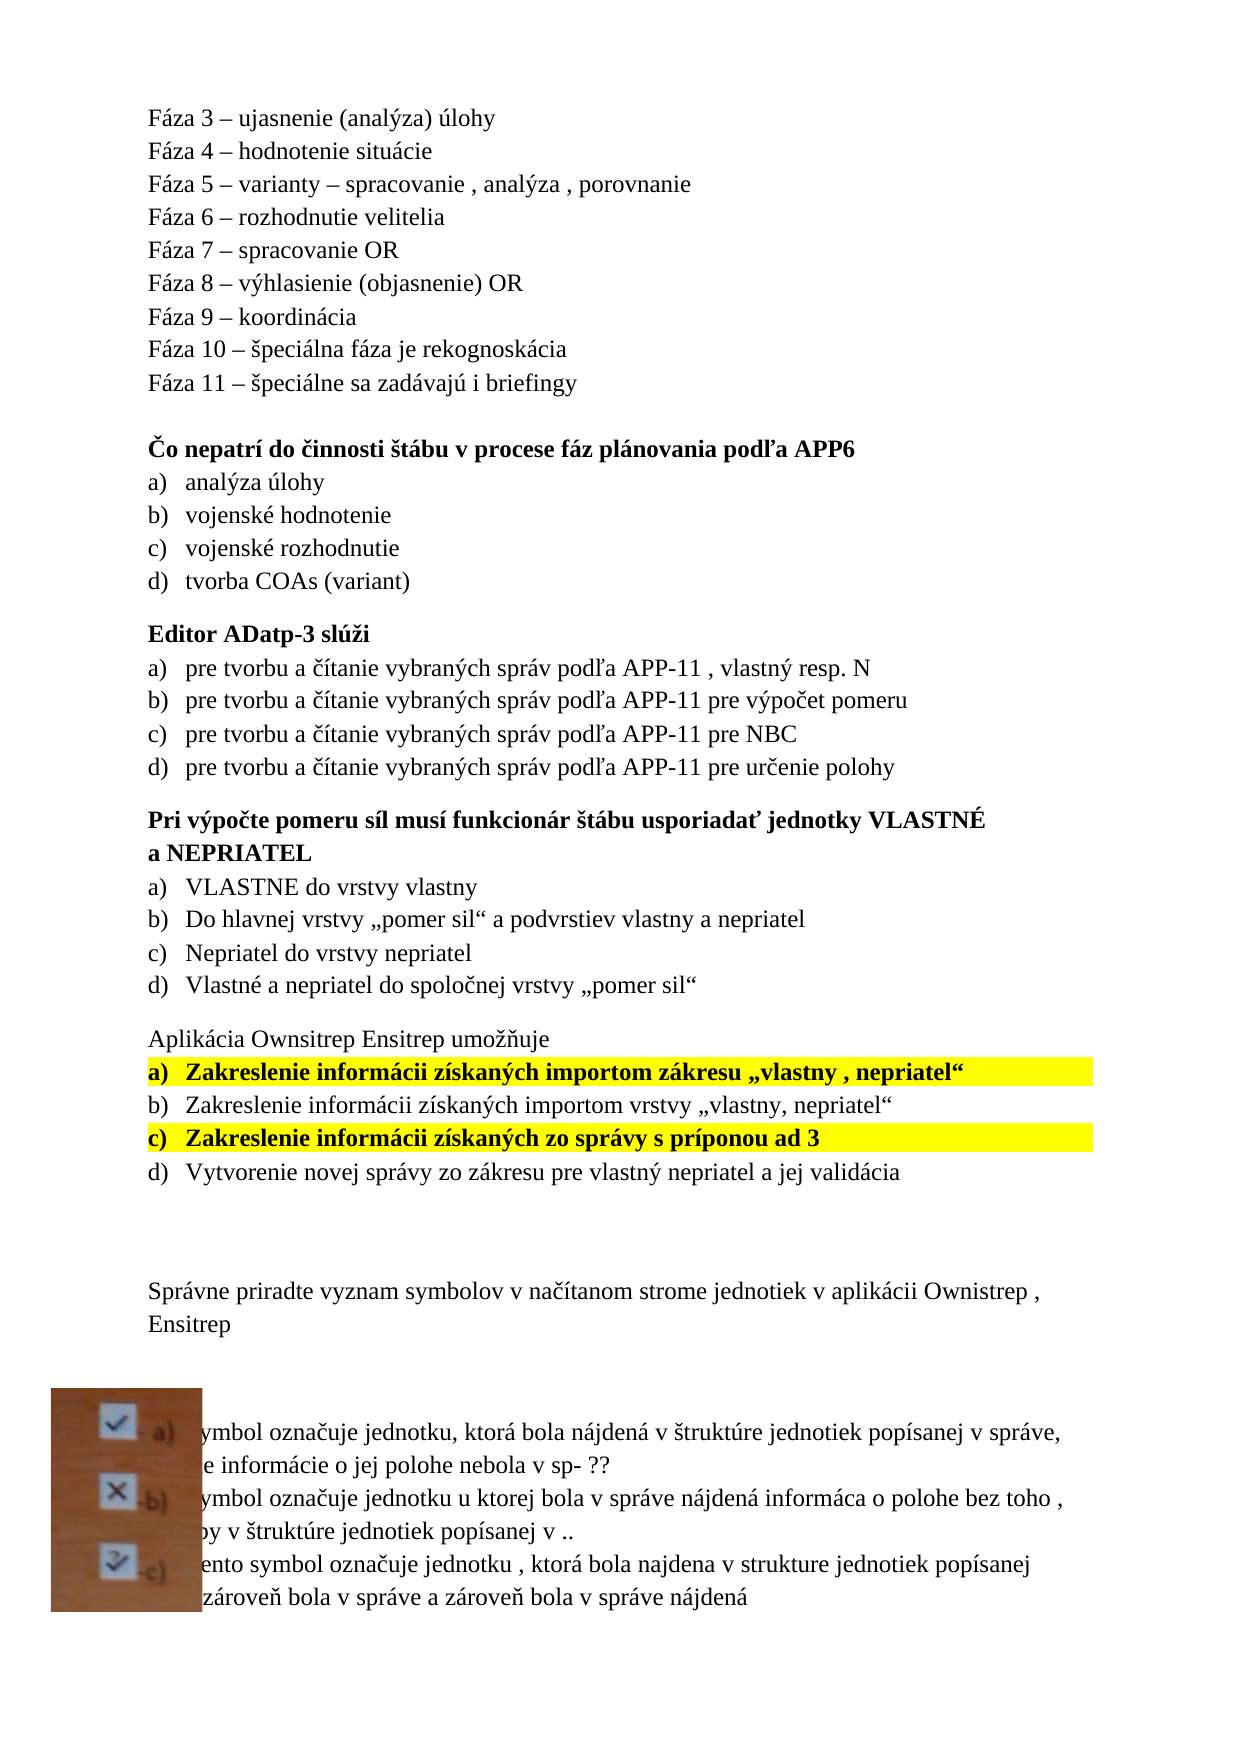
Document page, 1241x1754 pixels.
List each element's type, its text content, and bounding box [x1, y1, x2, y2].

list pre tvorbu a čítanie vybraných správ podľa APP-11 pre výpočet pomeru [148, 686, 1093, 714]
text Editor ADatp-3 slúži [148, 619, 1093, 648]
list Vlastné a nepriatel do spoločnej vrstvy „pomer sil“ [148, 971, 1093, 999]
list vojenské hodnotenie [148, 500, 1093, 528]
list Tento symbol označuje jednotku , ktorá bola najdena v strukture jednotiek popísanej a zároveň bola v správe a zároveň bola v správe nájdená [203, 1549, 1093, 1611]
list Fáza 8 – výhlasienie (objasnenie) OR [148, 268, 1093, 297]
text Aplikácia Ownsitrep Ensitrep umožňuje [148, 1024, 1093, 1053]
list Fáza 9 – koordinácia [148, 302, 1093, 330]
list Fáza 3 – ujasnenie (analýza) úlohy [148, 103, 1093, 132]
list Fáza 5 – varianty – spracovanie , analýza , porovnanie [148, 169, 1093, 198]
list Fáza 11 – špeciálne sa zadávajú i briefingy [148, 368, 1093, 396]
list analýza úlohy [148, 467, 1093, 495]
list Zakreslenie informácii získaných importom vrstvy „vlastny, nepriatel“ [148, 1091, 1093, 1119]
list Nepriatel do vrstvy nepriatel [148, 938, 1093, 966]
list vojenské rozhodnutie [148, 533, 1093, 561]
list pre tvorbu a čítanie vybraných správ podľa APP-11 , vlastný resp. N [148, 653, 1093, 681]
picture [50, 1388, 203, 1612]
list pre tvorbu a čítanie vybraných správ podľa APP-11 pre určenie polohy [148, 752, 1093, 780]
list Vytvorenie novej správy zo zákresu pre vlastný nepriatel a jej validácia [148, 1157, 1093, 1185]
list pre tvorbu a čítanie vybraných správ podľa APP-11 pre NBC [148, 719, 1093, 747]
list Fáza 10 – špeciálna fáza je rekognoskácia [148, 334, 1093, 363]
list Zakreslenie informácii získaných zo správy s príponou ad 3 [148, 1123, 1093, 1152]
text Pri výpočte pomeru síl musí funkcionár štábu usporiadať jednotky VLASTNÉ a NEPRIATEL [148, 806, 1093, 867]
text Správne priradte vyznam symbolov v načítanom strome jednotiek v aplikácii Ownistrep , Ensitrep [148, 1276, 1093, 1338]
list Fáza 7 – spracovanie OR [148, 236, 1093, 264]
list Symbol označuje jednotku u ktorej bola v správe nájdená informáca o polohe bez toho , aby v štruktúre jednotiek popísanej v .. [203, 1483, 1093, 1545]
list VLASTNE do vrstvy vlastny [148, 872, 1093, 900]
list Do hlavnej vrstvy „pomer sil“ a podvrstiev vlastny a nepriatel [148, 904, 1093, 933]
list Fáza 4 – hodnotenie situácie [148, 136, 1093, 165]
list Fáza 6 – rozhodnutie velitelia [148, 202, 1093, 231]
list Symbol označuje jednotku, ktorá bola nájdená v štruktúre jednotiek popísanej v správe, ale informácie o jej polohe nebola v sp- ?? [203, 1417, 1093, 1479]
list Zakreslenie informácii získaných importom zákresu „vlastny , nepriatel“ [148, 1057, 1093, 1086]
list tvorba COAs (variant) [148, 566, 1093, 594]
list Čo nepatrí do činnosti štábu v procese fáz plánovania podľa APP6 [148, 434, 1093, 462]
